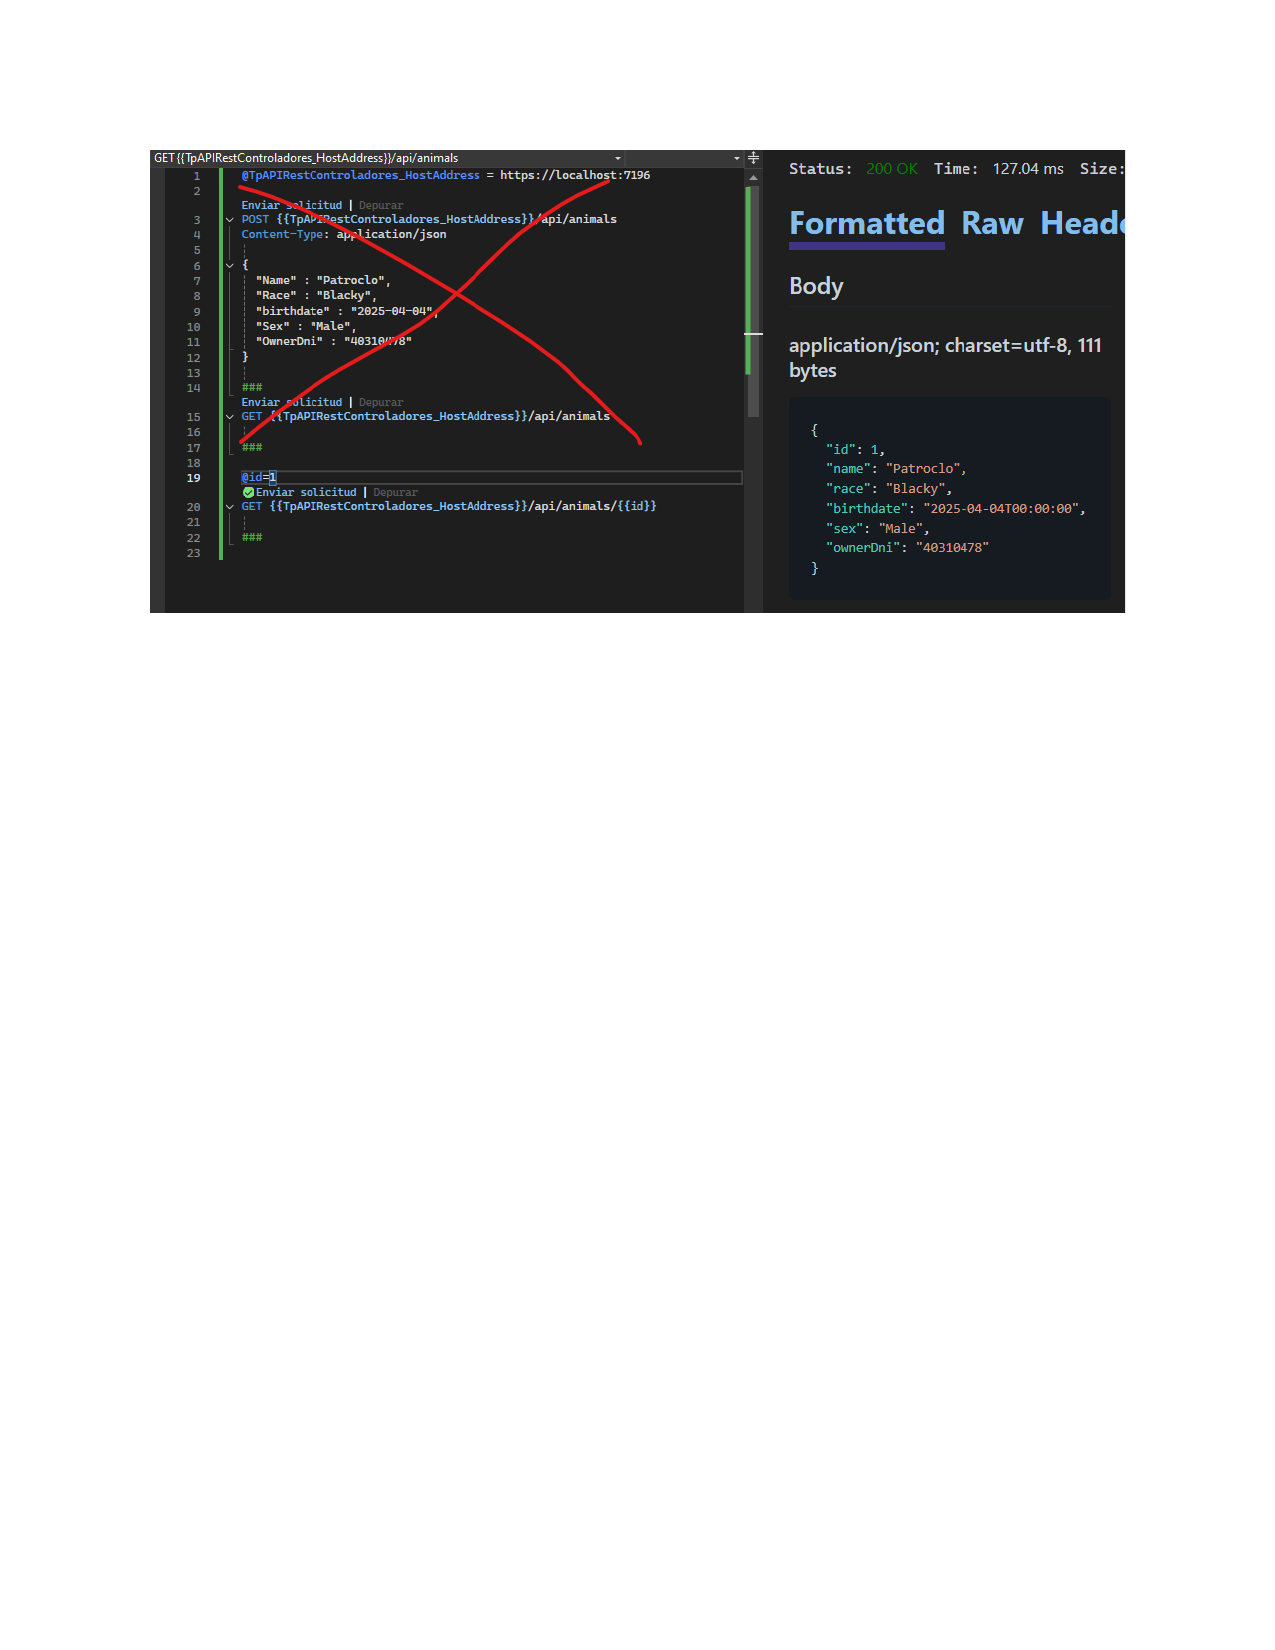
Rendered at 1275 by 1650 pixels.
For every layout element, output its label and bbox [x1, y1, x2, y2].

picture [150, 150, 1125, 613]
